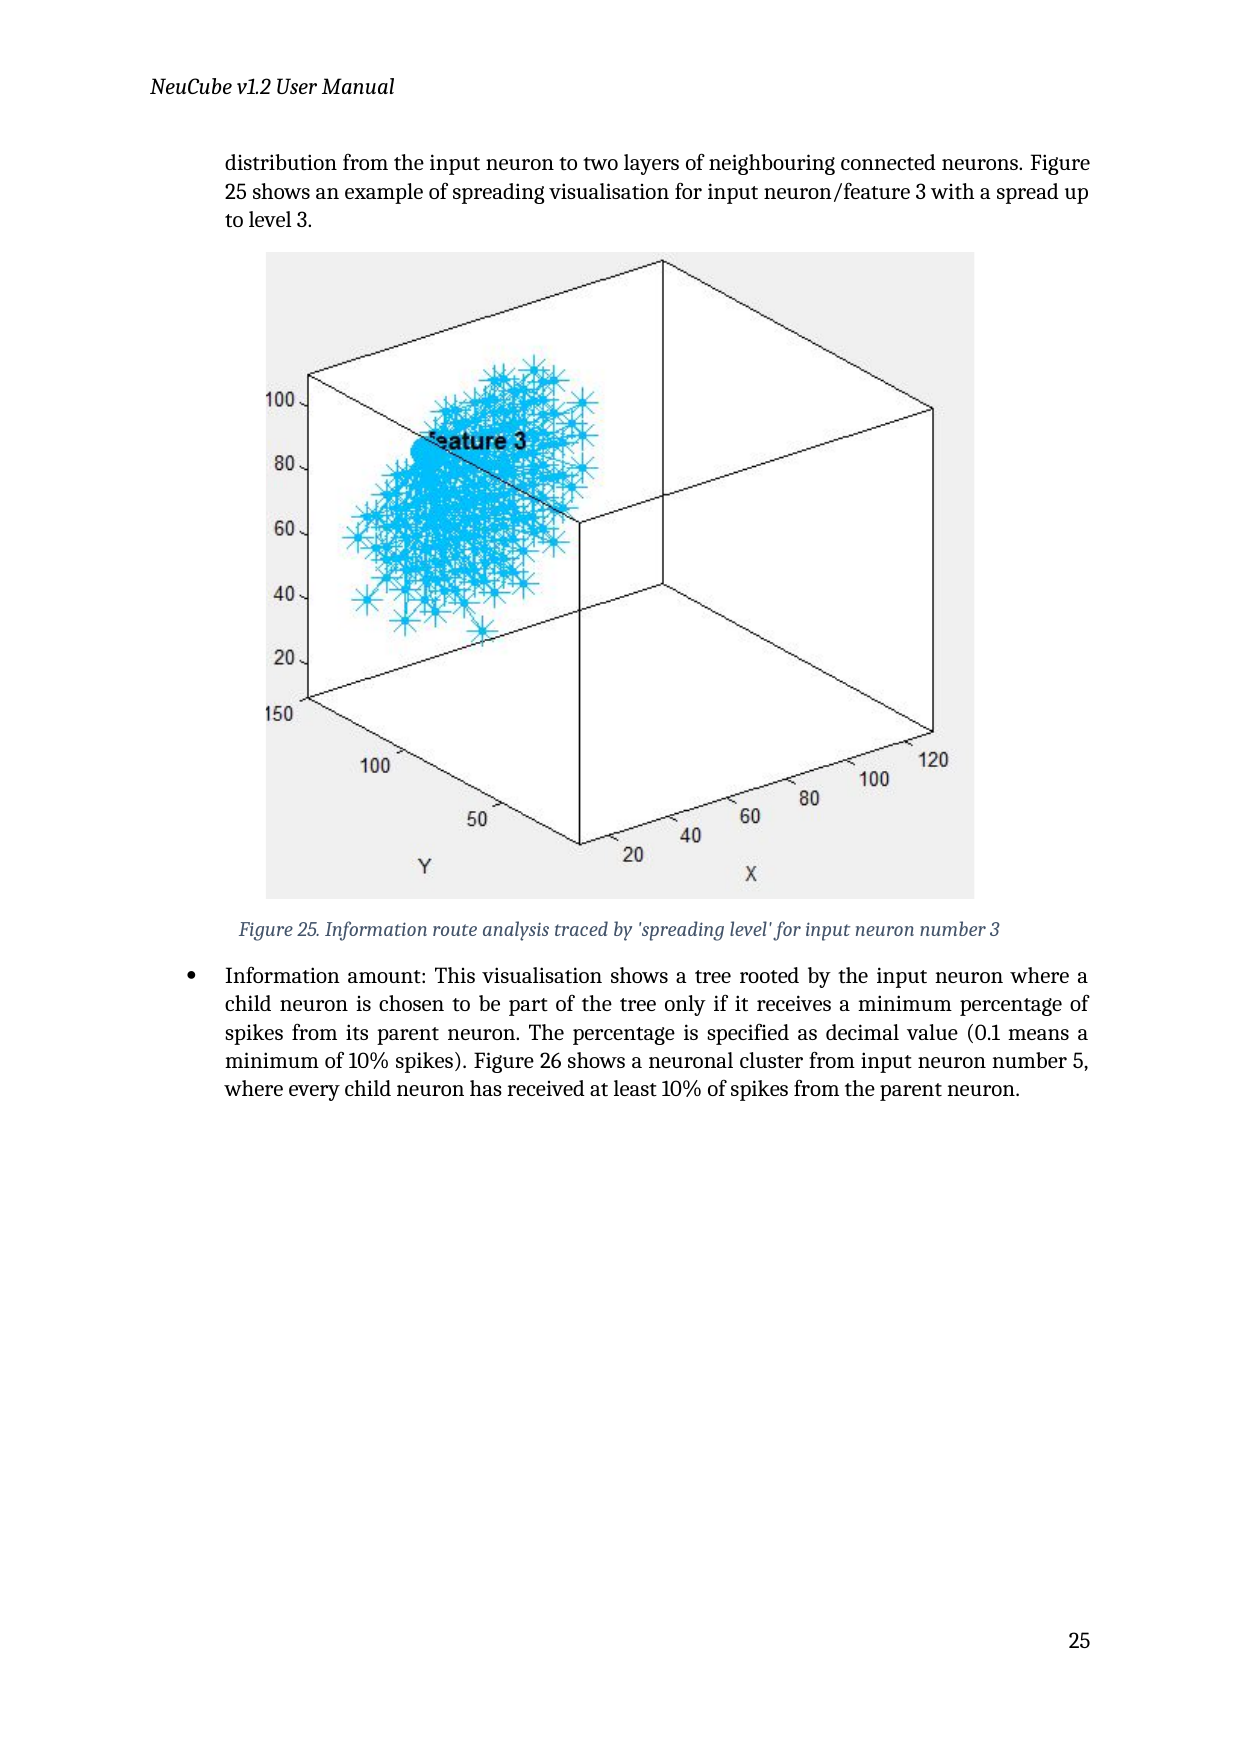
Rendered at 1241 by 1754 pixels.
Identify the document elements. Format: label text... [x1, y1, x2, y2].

text Figure 25. Information route analysis traced by 'spreading level' for input neuron number 3 [150, 918, 1090, 942]
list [187, 150, 1090, 233]
picture [265, 252, 975, 899]
list Information amount: This visualisation shows a tree rooted by the input neuron where a child neuron is chosen to be part of the tree only if it receives a minimum percentage of spikes from its parent neuron. The percentage is specified as decimal value (0.1 means a minimum of 10% spikes). Figure 26 shows a neuronal cluster from input neuron number 5, where every child neuron has received at least 10% of spikes from the parent neuron. [187, 962, 1090, 1103]
